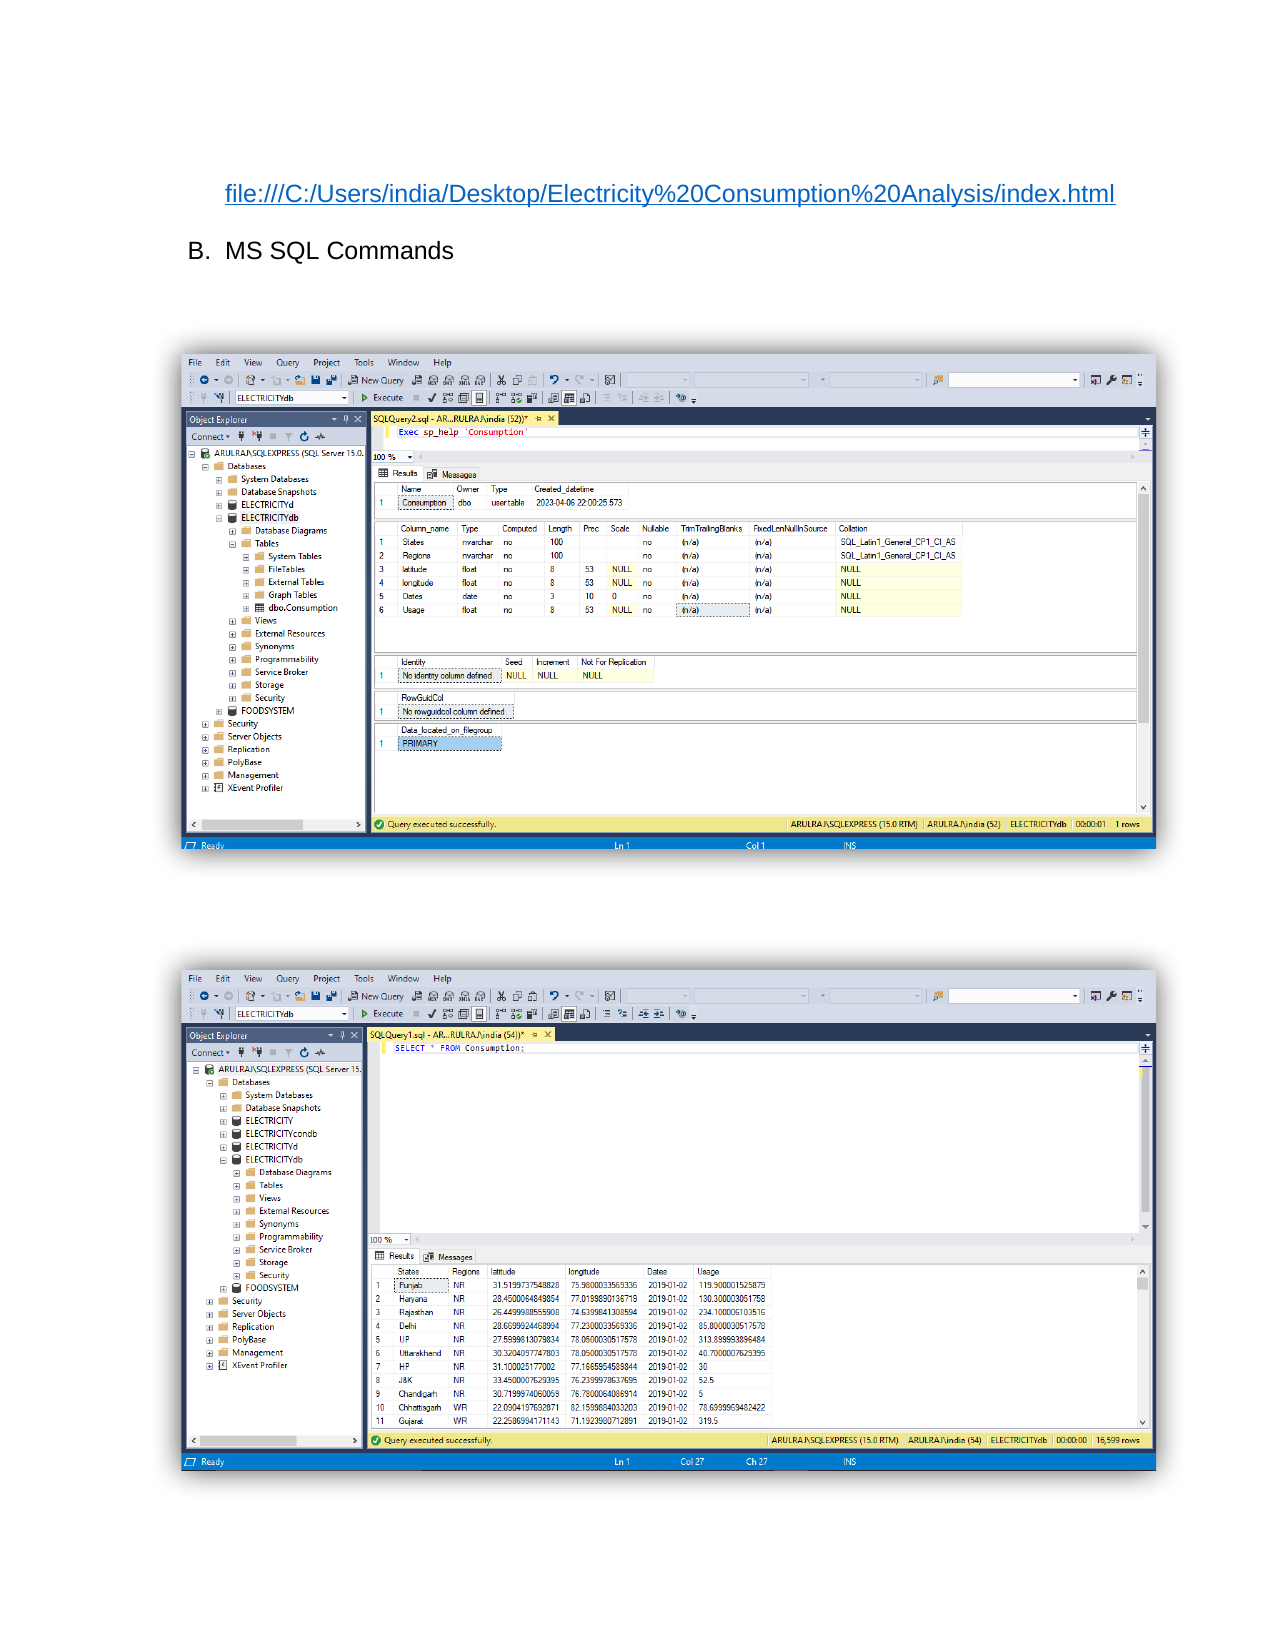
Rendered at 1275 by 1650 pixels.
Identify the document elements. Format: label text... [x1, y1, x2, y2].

picture [181, 354, 1157, 849]
picture [181, 970, 1157, 1471]
list file:///C:/Users/india/Desktop/Electricity%20Consumption%20Analysis/index.html [225, 150, 1125, 207]
list MS SQL Commands [187, 236, 1125, 265]
